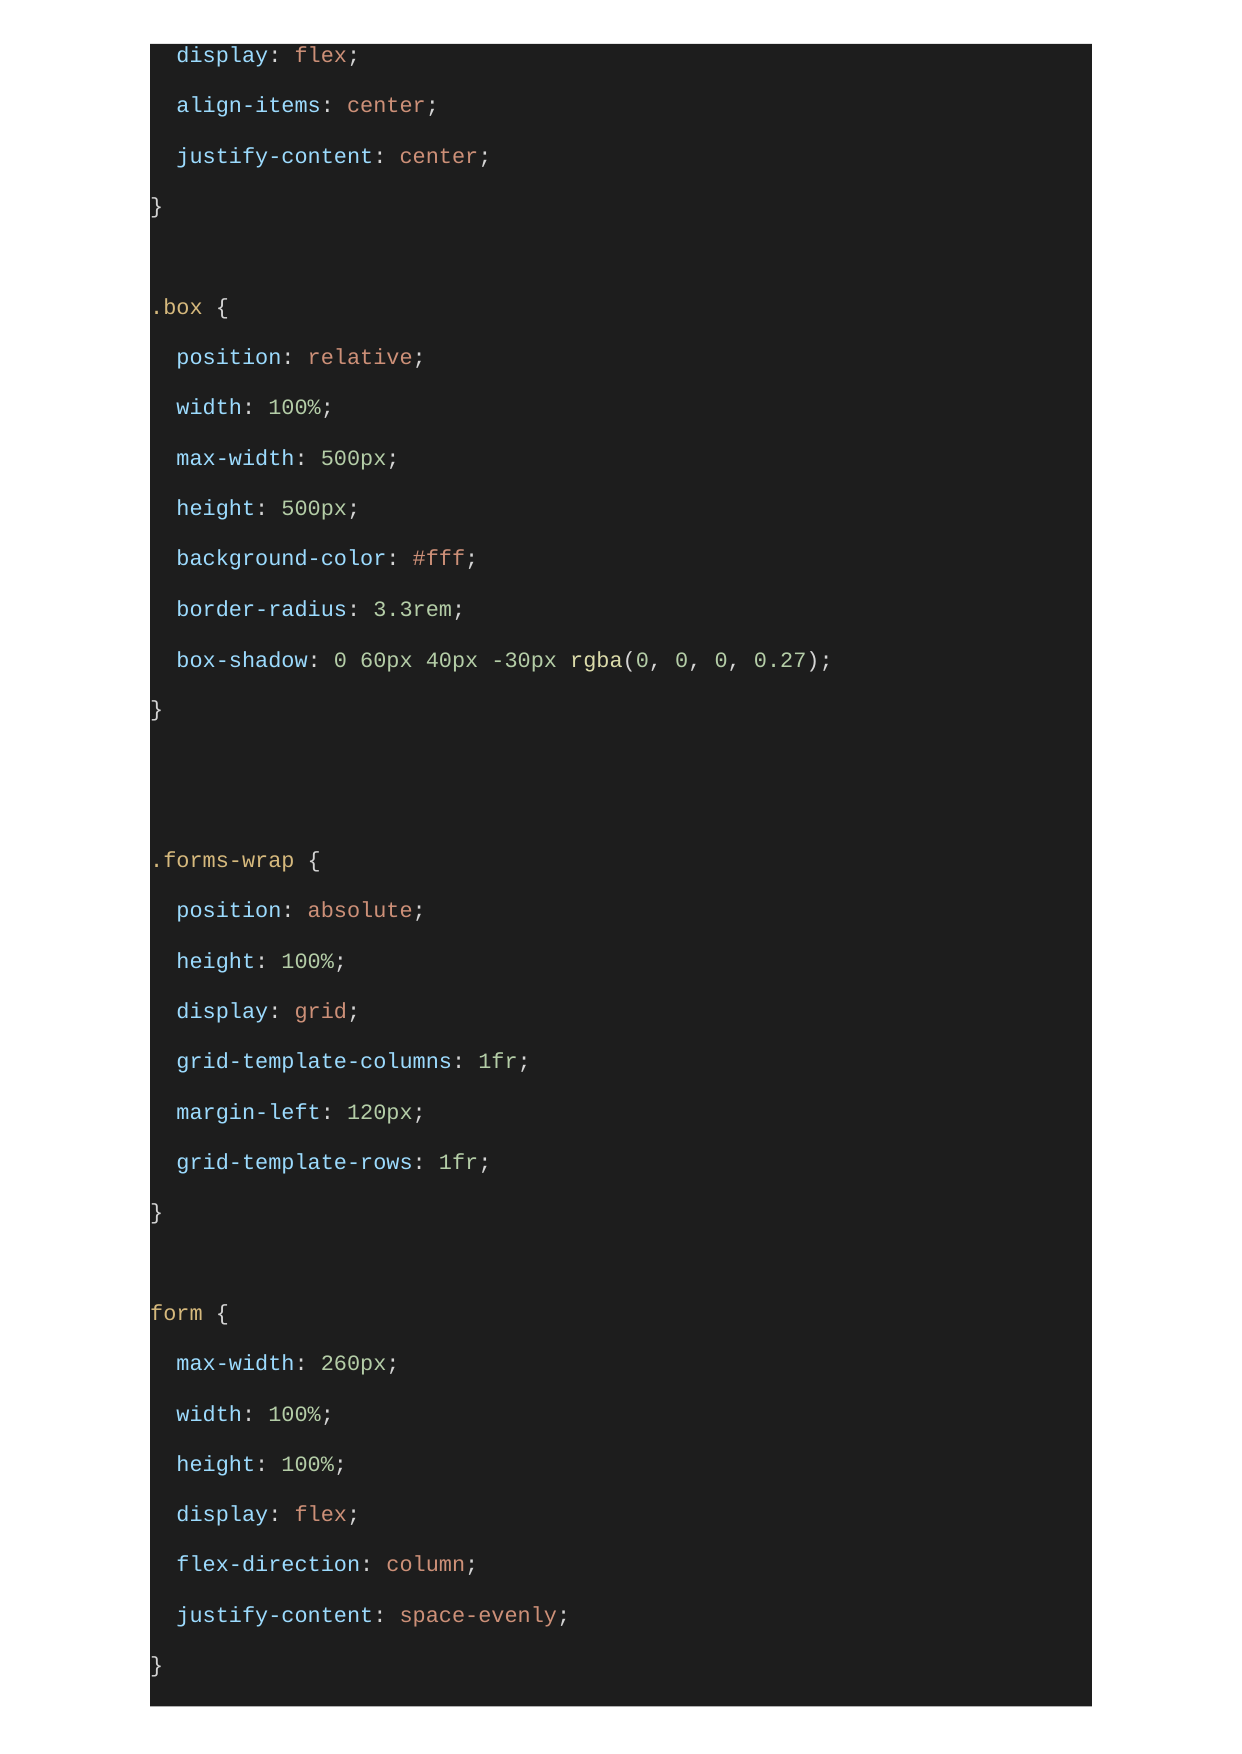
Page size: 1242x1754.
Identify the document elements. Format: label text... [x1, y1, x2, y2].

text } [150, 1201, 1104, 1226]
text display: flex; [176, 44, 1104, 69]
text .forms-wrap { position: absolute; height: 100%; display: grid; [150, 849, 428, 1025]
text max-width: 260px; width: 100%; [176, 1352, 402, 1427]
text form { [150, 1302, 1104, 1327]
text } [150, 1654, 1104, 1679]
text } [150, 698, 1104, 723]
text align-items: center; justify-content: center; [176, 94, 492, 170]
text flex-direction: column; justify-content: space-evenly; [176, 1554, 570, 1629]
text height: 100%; display: flex; [176, 1453, 361, 1528]
text } [150, 195, 1104, 220]
text grid-template-columns: 1fr; margin-left: 120px; [176, 1051, 531, 1126]
text box-shadow: 0 60px 40px -30px rgba(0, 0, 0, 0.27); [176, 648, 1104, 673]
text grid-template-rows: 1fr; [176, 1151, 1104, 1176]
text position: relative; width: 100%; [176, 346, 428, 421]
text .box { [150, 296, 1104, 321]
text max-width: 500px; height: 500px; background-color: #fff; border-radius: 3.3rem; [176, 447, 478, 622]
